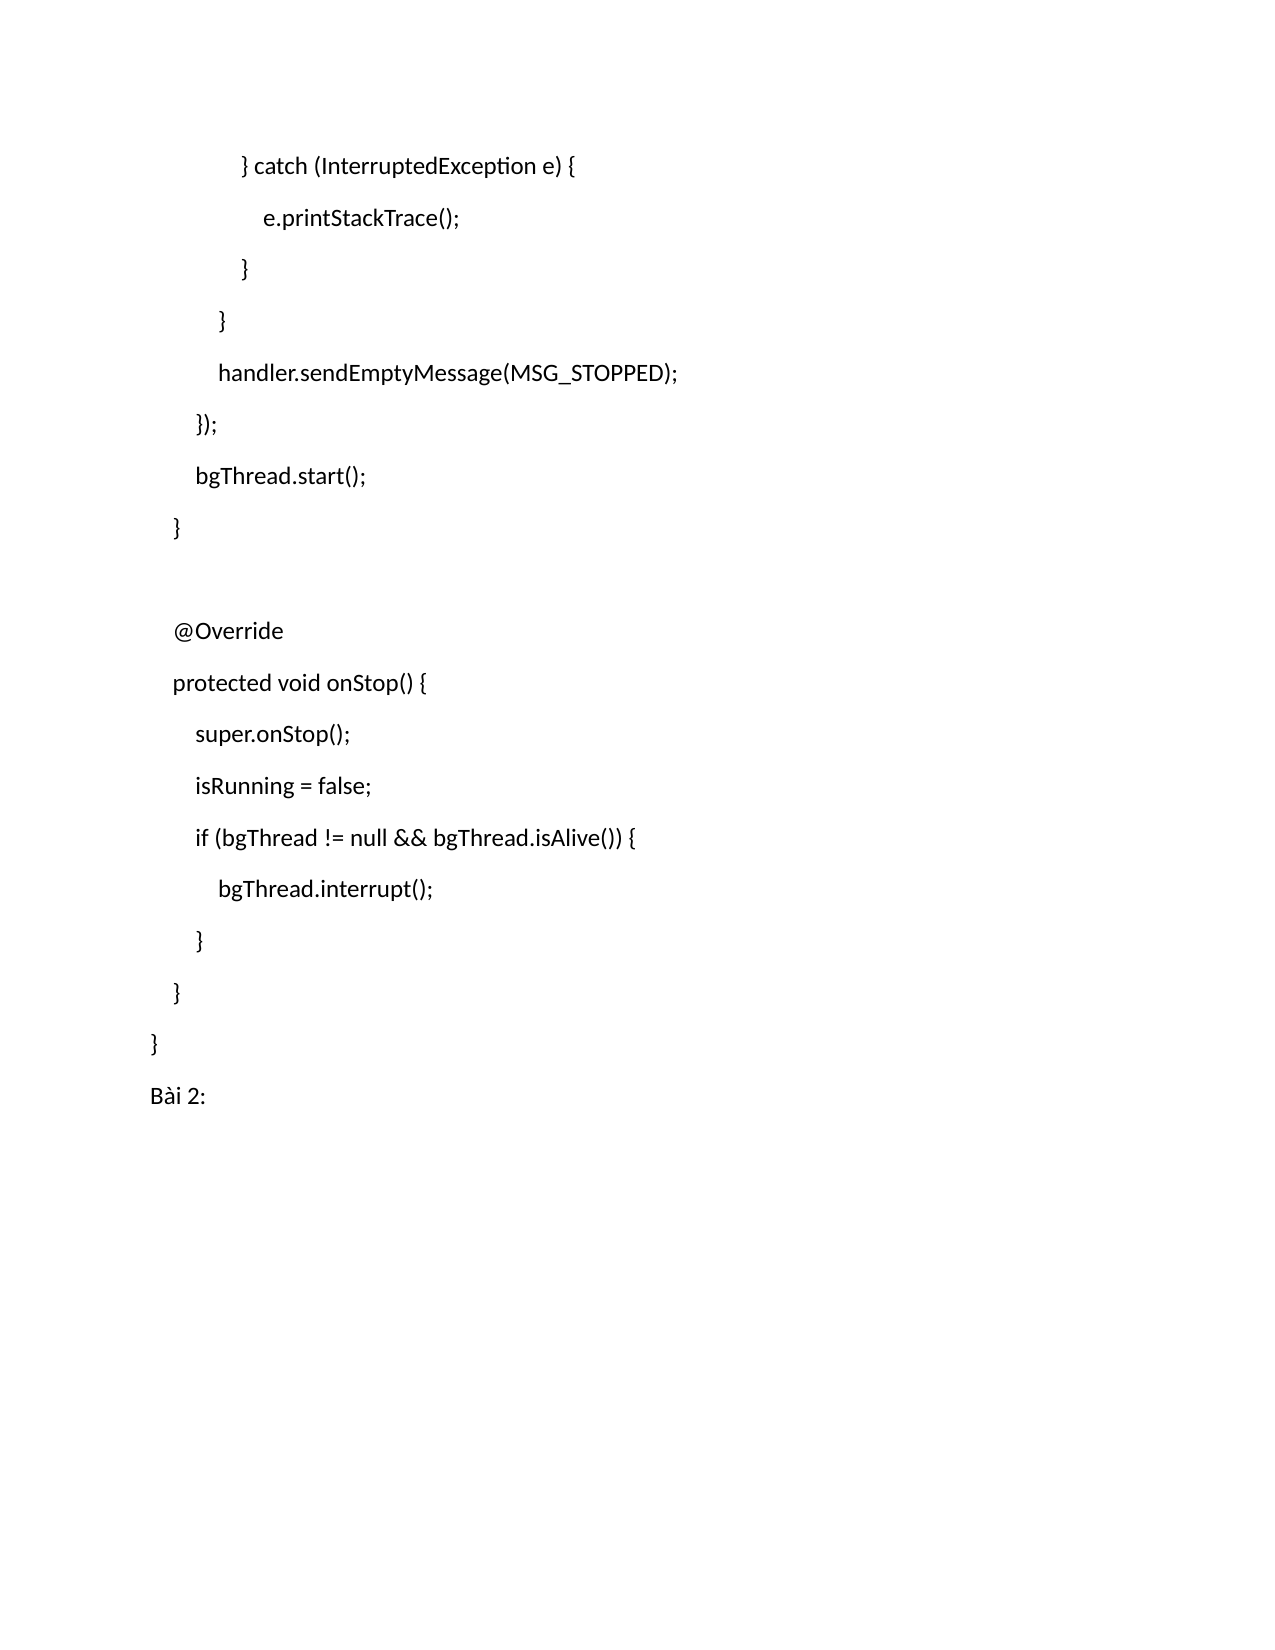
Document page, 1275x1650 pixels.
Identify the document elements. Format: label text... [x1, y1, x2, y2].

text } [150, 305, 1125, 336]
text } [150, 512, 1125, 542]
text bgThread.interrupt(); [150, 873, 1125, 904]
text } [150, 977, 1125, 1007]
text if (bgThread != null && bgThread.isAlive()) { [150, 822, 1125, 852]
text protected void onStop() { [150, 667, 1125, 697]
text handler.sendEmptyMessage(MSG_STOPPED); [150, 357, 1125, 387]
text } [150, 1028, 1125, 1059]
text @Override [150, 615, 1125, 646]
text super.onStop(); [150, 718, 1125, 749]
text isRunning = false; [150, 770, 1125, 801]
text } catch (InterruptedException e) { [150, 150, 1125, 181]
text } [150, 253, 1125, 284]
text e.printStackTrace(); [150, 202, 1125, 232]
text Bài 2: [150, 1080, 1125, 1111]
text }); [150, 408, 1125, 439]
text bgThread.start(); [150, 460, 1125, 491]
text } [150, 925, 1125, 956]
